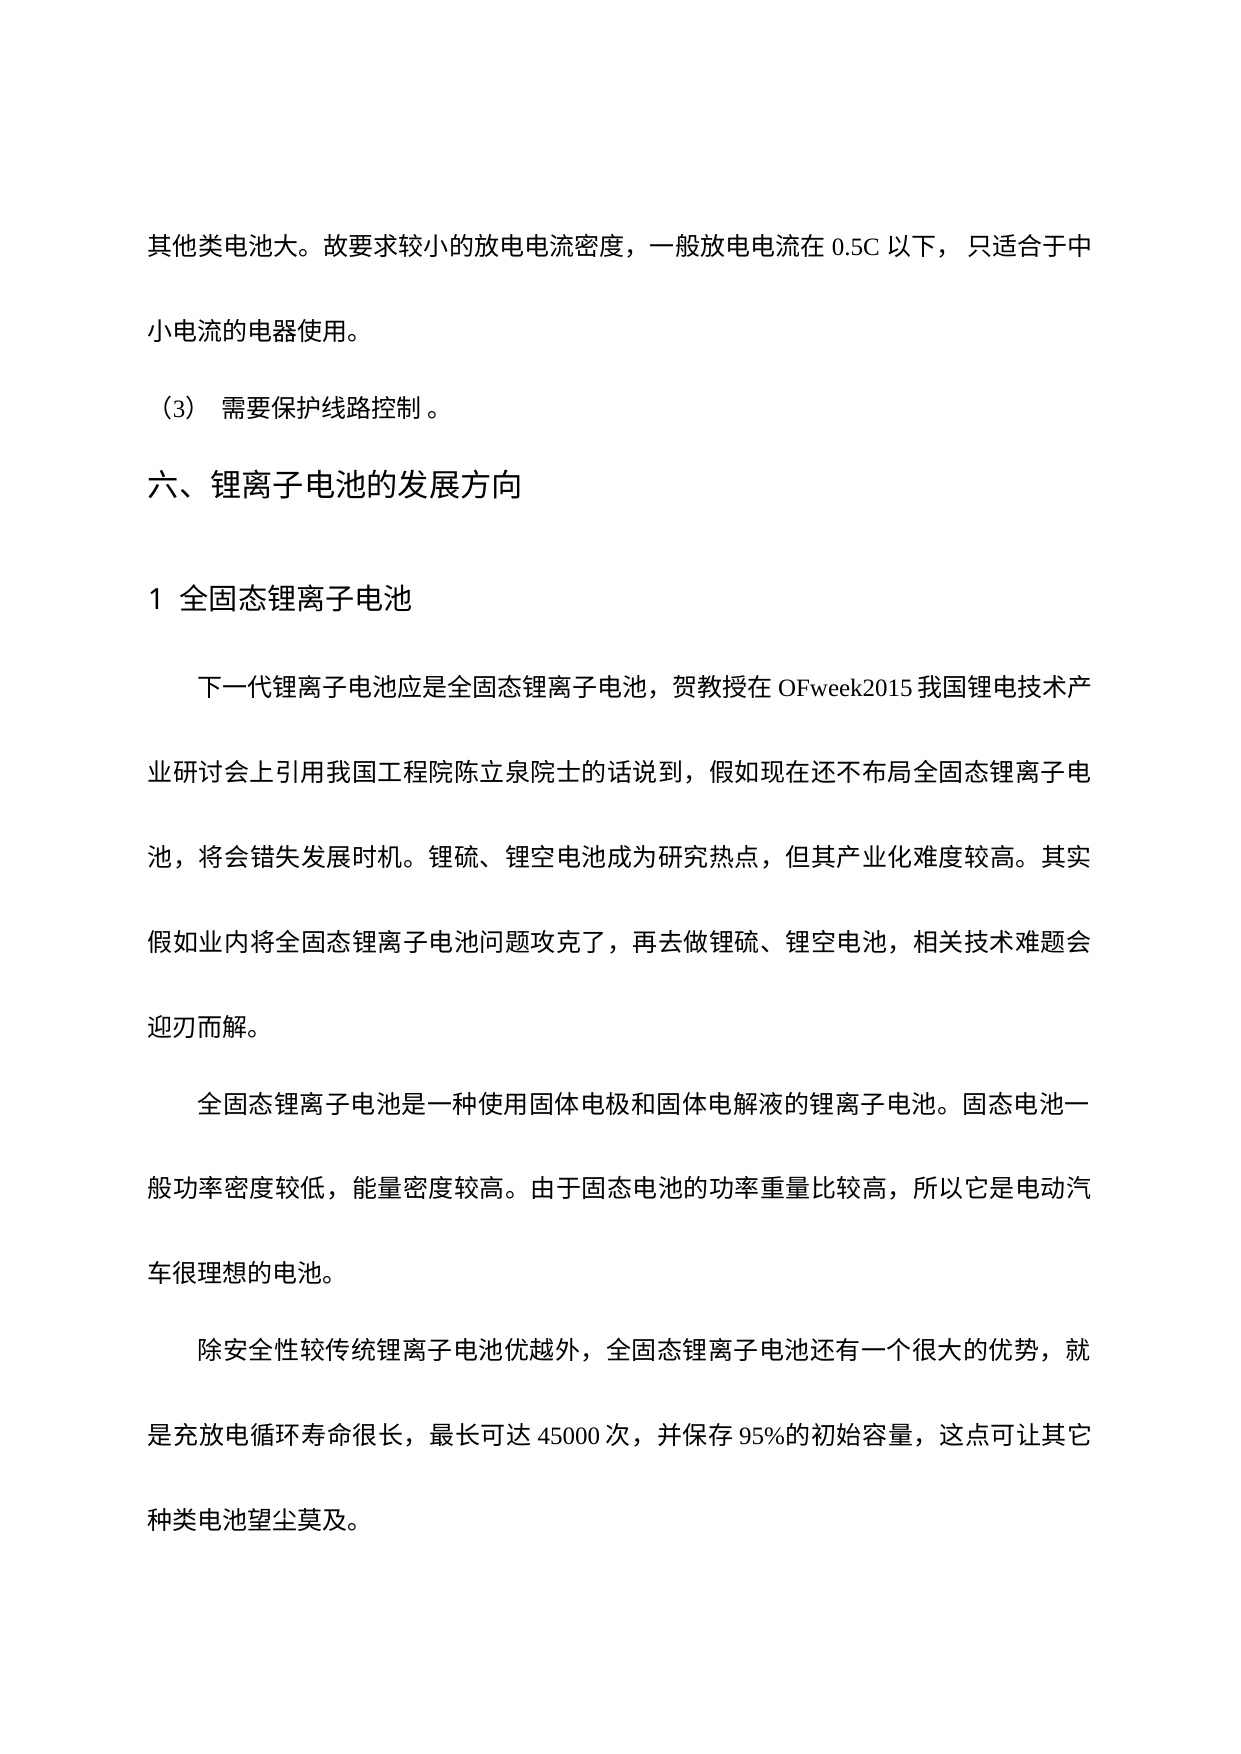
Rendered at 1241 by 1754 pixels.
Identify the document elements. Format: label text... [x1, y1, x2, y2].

text 除安全性较传统锂离子电池优越外，全固态锂离子电池还有一个很大的优势，就是充放电循环寿命很长，最长可达45000次，并保存95%的初始容量，这点可让其它种类电池望尘莫及。 [148, 1315, 1092, 1553]
subtitle 六、锂离子电池的发展方向 [148, 449, 1092, 517]
text 全固态锂离子电池是一种使用固体电极和固体电解液的锂离子电池。固态电池一般功率密度较低，能量密度较高。由于固态电池的功率重量比较高，所以它是电动汽车很理想的电池。 [148, 1068, 1092, 1306]
subtitle 1 全固态锂离子电池 [148, 563, 1092, 631]
text 其他类电池大。故要求较小的放电电流密度，一般放电电流在 0.5C 以下， 只适合于中小电流的电器使用。 [148, 210, 1092, 363]
text （3） 需要保护线路控制 。 [148, 372, 1092, 440]
text 下一代锂离子电池应是全固态锂离子电池，贺教授在OFweek2015我国锂电技术产业研讨会上引用我国工程院陈立泉院士的话说到，假如现在还不布局全固态锂离子电池，将会错失发展时机。锂硫、锂空电池成为研究热点，但其产业化难度较高。其实假如业内将全固态锂离子电池问题攻克了，再去做锂硫、锂空电池，相关技术难题会迎刃而解。 [148, 652, 1092, 1059]
